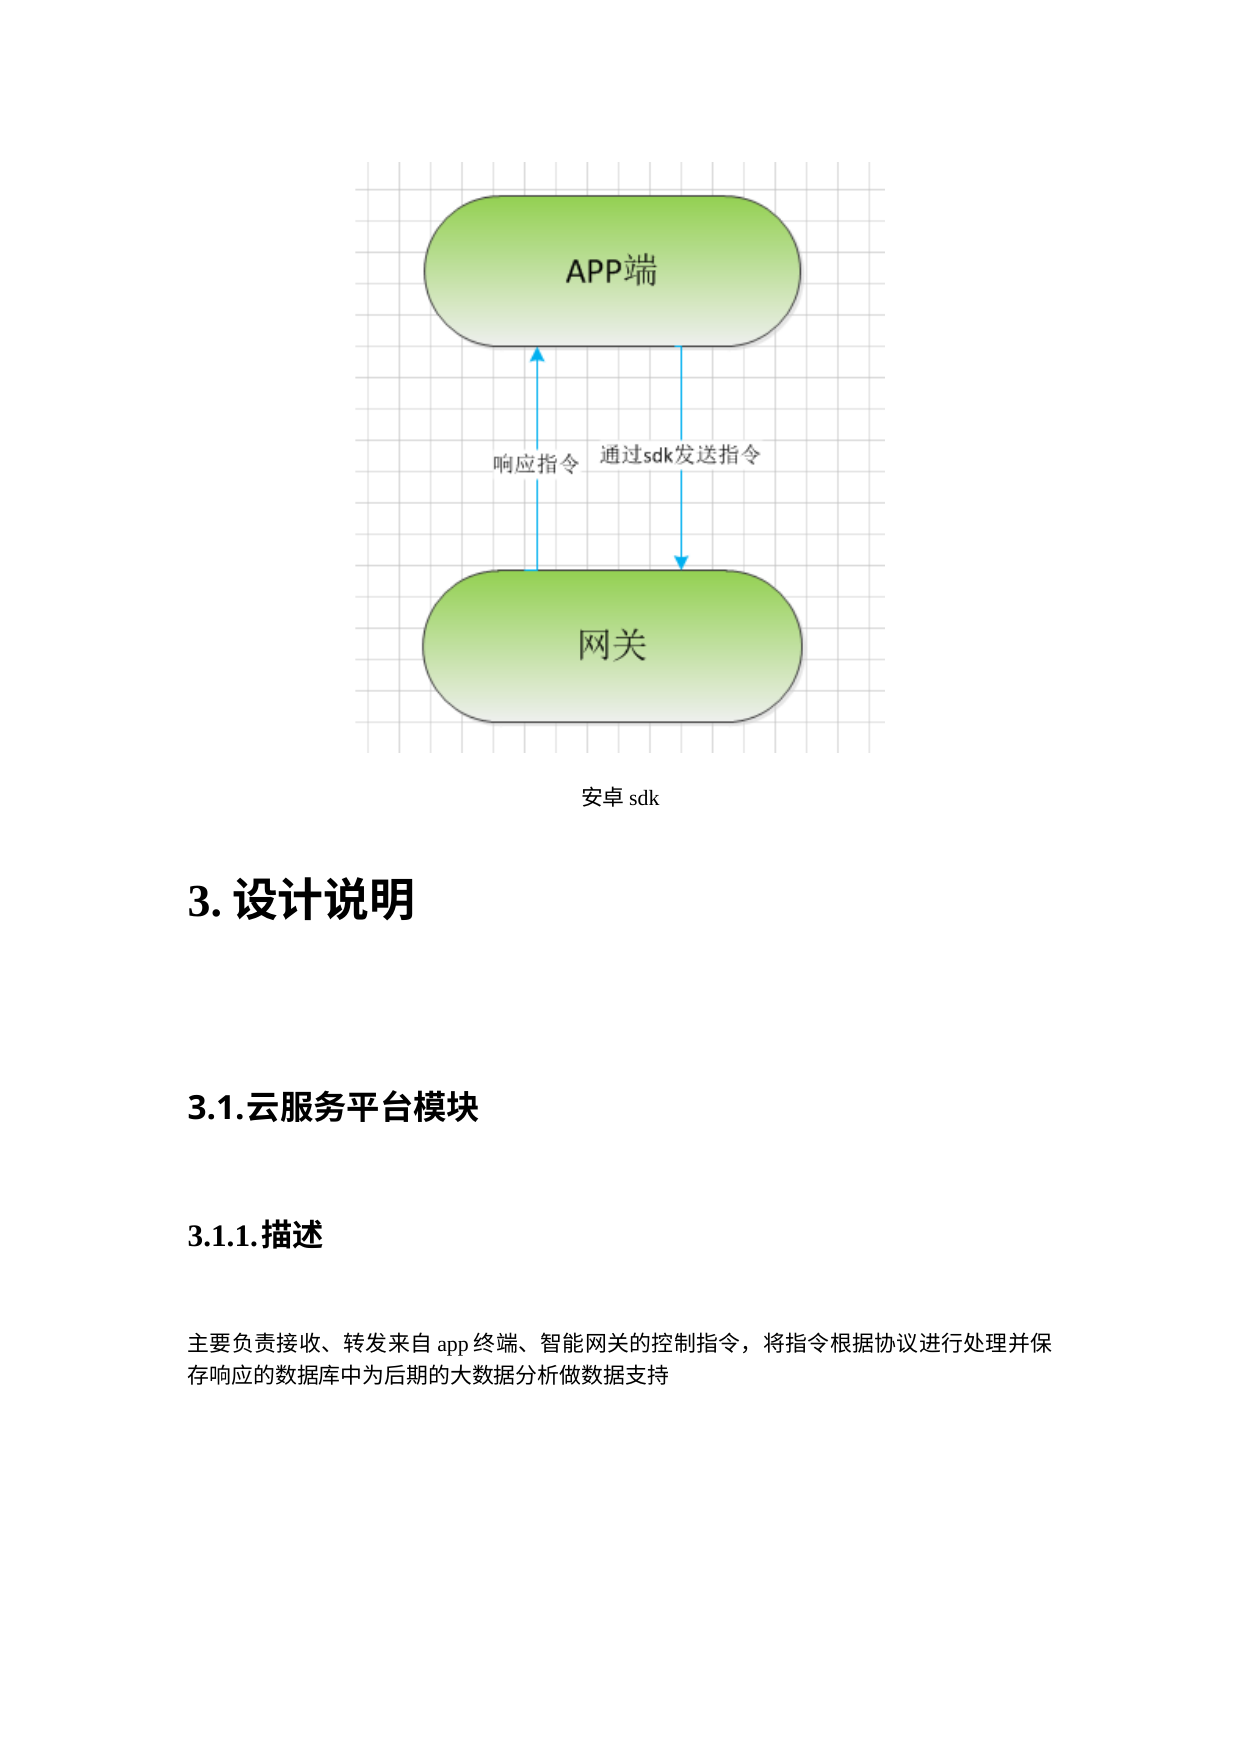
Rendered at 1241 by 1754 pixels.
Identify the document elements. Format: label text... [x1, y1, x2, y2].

picture [355, 162, 885, 753]
text 主要负责接收、转发来自app终端、智能网关的控制指令，将指令根据协议进行处理并保存响应的数据库中为后期的大数据分析做数据支持 [187, 1325, 1053, 1390]
subtitle 设计说明 [187, 847, 1053, 945]
subtitle 云服务平台模块 [187, 1073, 1053, 1138]
text 安卓sdk [187, 779, 1053, 812]
subtitle 描述 [187, 1200, 1053, 1265]
